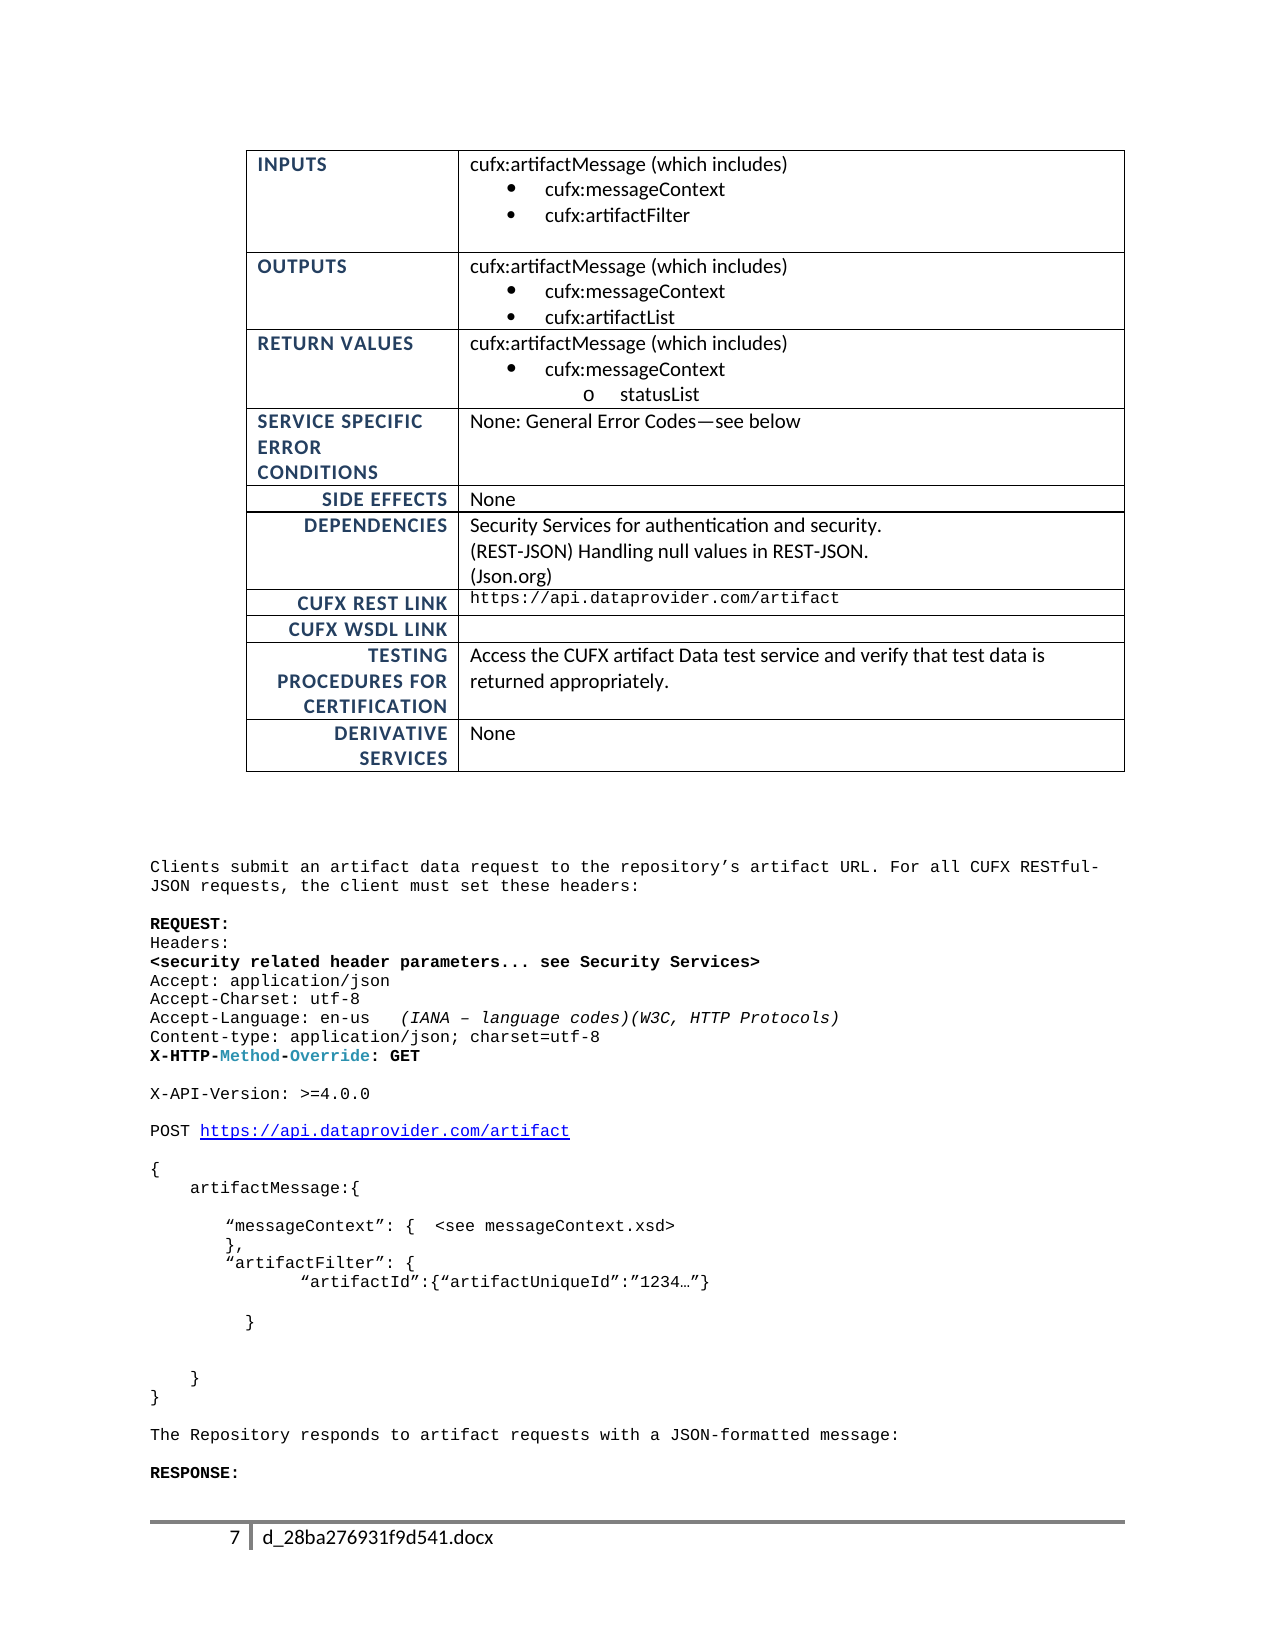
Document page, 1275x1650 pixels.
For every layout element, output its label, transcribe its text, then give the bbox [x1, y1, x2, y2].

table_cell Security Services for authentication and security. (REST-JSON) Handling null values in REST-JSON. (Json.org) [459, 513, 1124, 589]
table_cell Dependencies [247, 513, 458, 589]
table_cell CUFX REST LINK [247, 590, 458, 615]
table_cell cufx:artifactMessage (which includes) cufx:messageContext cufx:artifactList [459, 253, 1124, 329]
table_cell cufx:artifactMessage (which includes) cufx:messageContext statusList [459, 330, 1124, 408]
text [225, 1217, 1125, 1236]
table_cell None [459, 486, 1124, 511]
text } [150, 1313, 1125, 1332]
text The Repository responds to artifact requests with a JSON-formatted message: [150, 1427, 1125, 1445]
table_cell Return Values [247, 330, 458, 408]
table_cell Service Specific Error Conditions [247, 409, 458, 485]
table_cell None: General Error Codes—see below [459, 409, 1124, 485]
text Accept: application/json [150, 972, 1125, 991]
text “artifactFilter”: { [225, 1255, 1125, 1274]
table_cell https://api.dataprovider.com/artifact [459, 590, 1124, 615]
table_cell Derivative Services [247, 720, 458, 771]
text }, [225, 1236, 1125, 1255]
table_cell CUFX WSDL LINK [247, 616, 458, 642]
table_cell Access the CUFX artifact Data test service and verify that test data is returned appropriately. [459, 643, 1124, 719]
table_header INPUTS [247, 151, 458, 252]
table_header cufx:artifactMessage (which includes) cufx:messageContext cufx:artifactFilter [459, 151, 1124, 252]
table_cell [459, 616, 1124, 642]
text Clients submit an artifact data request to the repository’s artifact URL. For all CUFX RESTful-JSON requests, the client must set these headers: [150, 859, 1125, 897]
table_cell None [459, 720, 1124, 771]
text Accept-Language: en-us (IANA – language codes)(W3C, HTTP Protocols) [150, 1010, 1125, 1029]
text { [150, 1161, 1125, 1179]
text } [150, 1370, 1125, 1389]
text X-HTTP-Method-Override: GET [150, 1047, 1125, 1066]
text artifactMessage:{ [150, 1179, 1125, 1198]
text Content-type: application/json; charset=utf-8 [150, 1029, 1125, 1047]
table_cell Outputs [247, 253, 458, 329]
text POST https://api.dataprovider.com/artifact [150, 1123, 1125, 1142]
text <security related header parameters... see Security Services> [150, 953, 1125, 972]
text X-API-Version: >=4.0.0 [150, 1085, 1125, 1104]
text RESPONSE: [150, 1464, 1125, 1483]
text } [150, 1389, 1125, 1408]
text “artifactId”:{“artifactUniqueId”:”1234…”} [225, 1274, 1125, 1293]
table_cell Side Effects [247, 486, 458, 511]
table_cell Testing Procedures for Certification [247, 643, 458, 719]
text REQUEST: [150, 916, 1125, 934]
text Headers: [150, 934, 1125, 953]
text Accept-Charset: utf-8 [150, 991, 1125, 1010]
